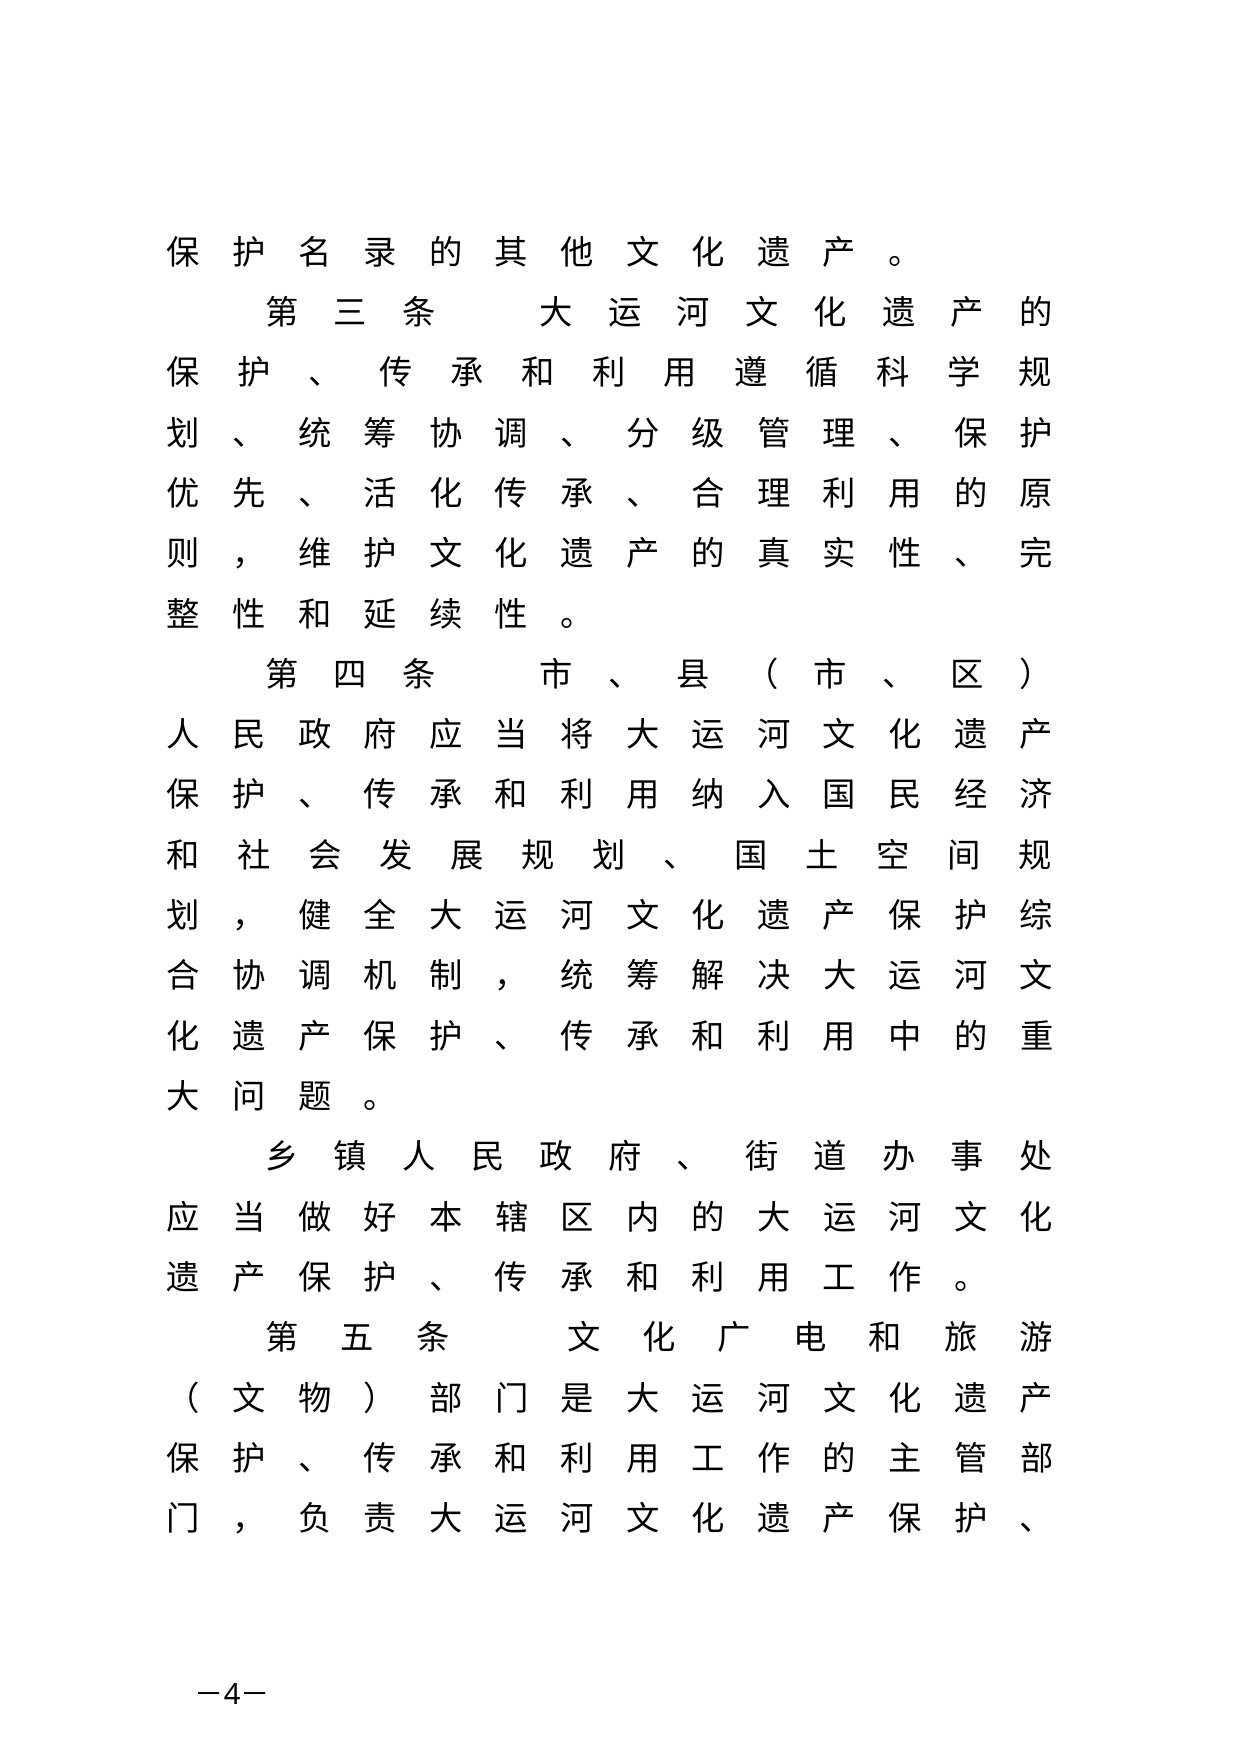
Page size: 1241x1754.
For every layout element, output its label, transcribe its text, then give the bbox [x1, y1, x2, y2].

text 第四条 市、县（市、区）人民政府应当将大运河文化遗产保护、传承和利用纳入国民经济和社会发展规划、国土空间规划，健全大运河文化遗产保护综合协调机制，统筹解决大运河文化遗产保护、传承和利用中的重大问题。 [167, 642, 1085, 1124]
text 第三条 大运河文化遗产的保护、传承和利用遵循科学规划、统筹协调、分级管理、保护优先、活化传承、合理利用的原则，维护文化遗产的真实性、完整性和延续性。 [167, 280, 1085, 642]
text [167, 219, 1085, 280]
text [167, 1305, 1085, 1546]
text 乡镇人民政府、街道办事处应当做好本辖区内的大运河文化遗产保护、传承和利用工作。 [167, 1124, 1085, 1305]
